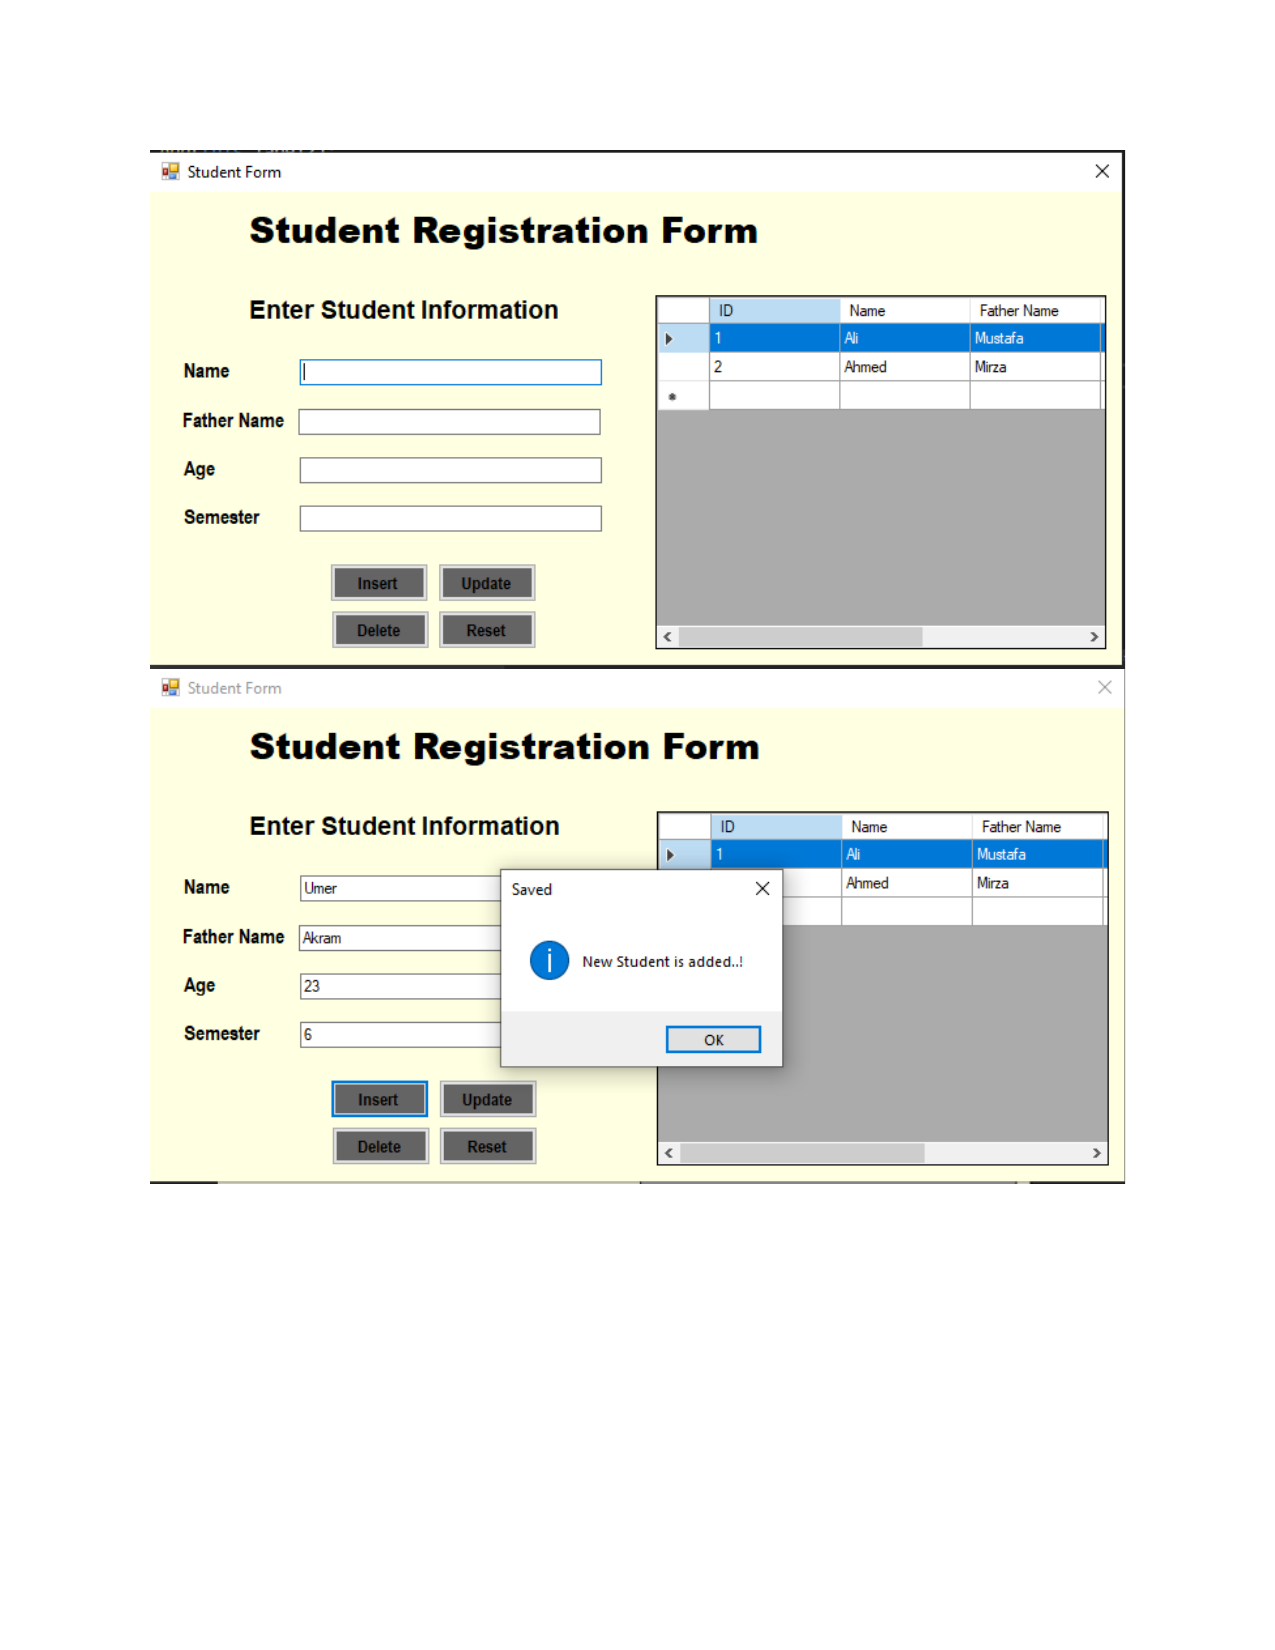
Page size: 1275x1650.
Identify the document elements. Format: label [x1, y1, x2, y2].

picture [150, 150, 1125, 1184]
